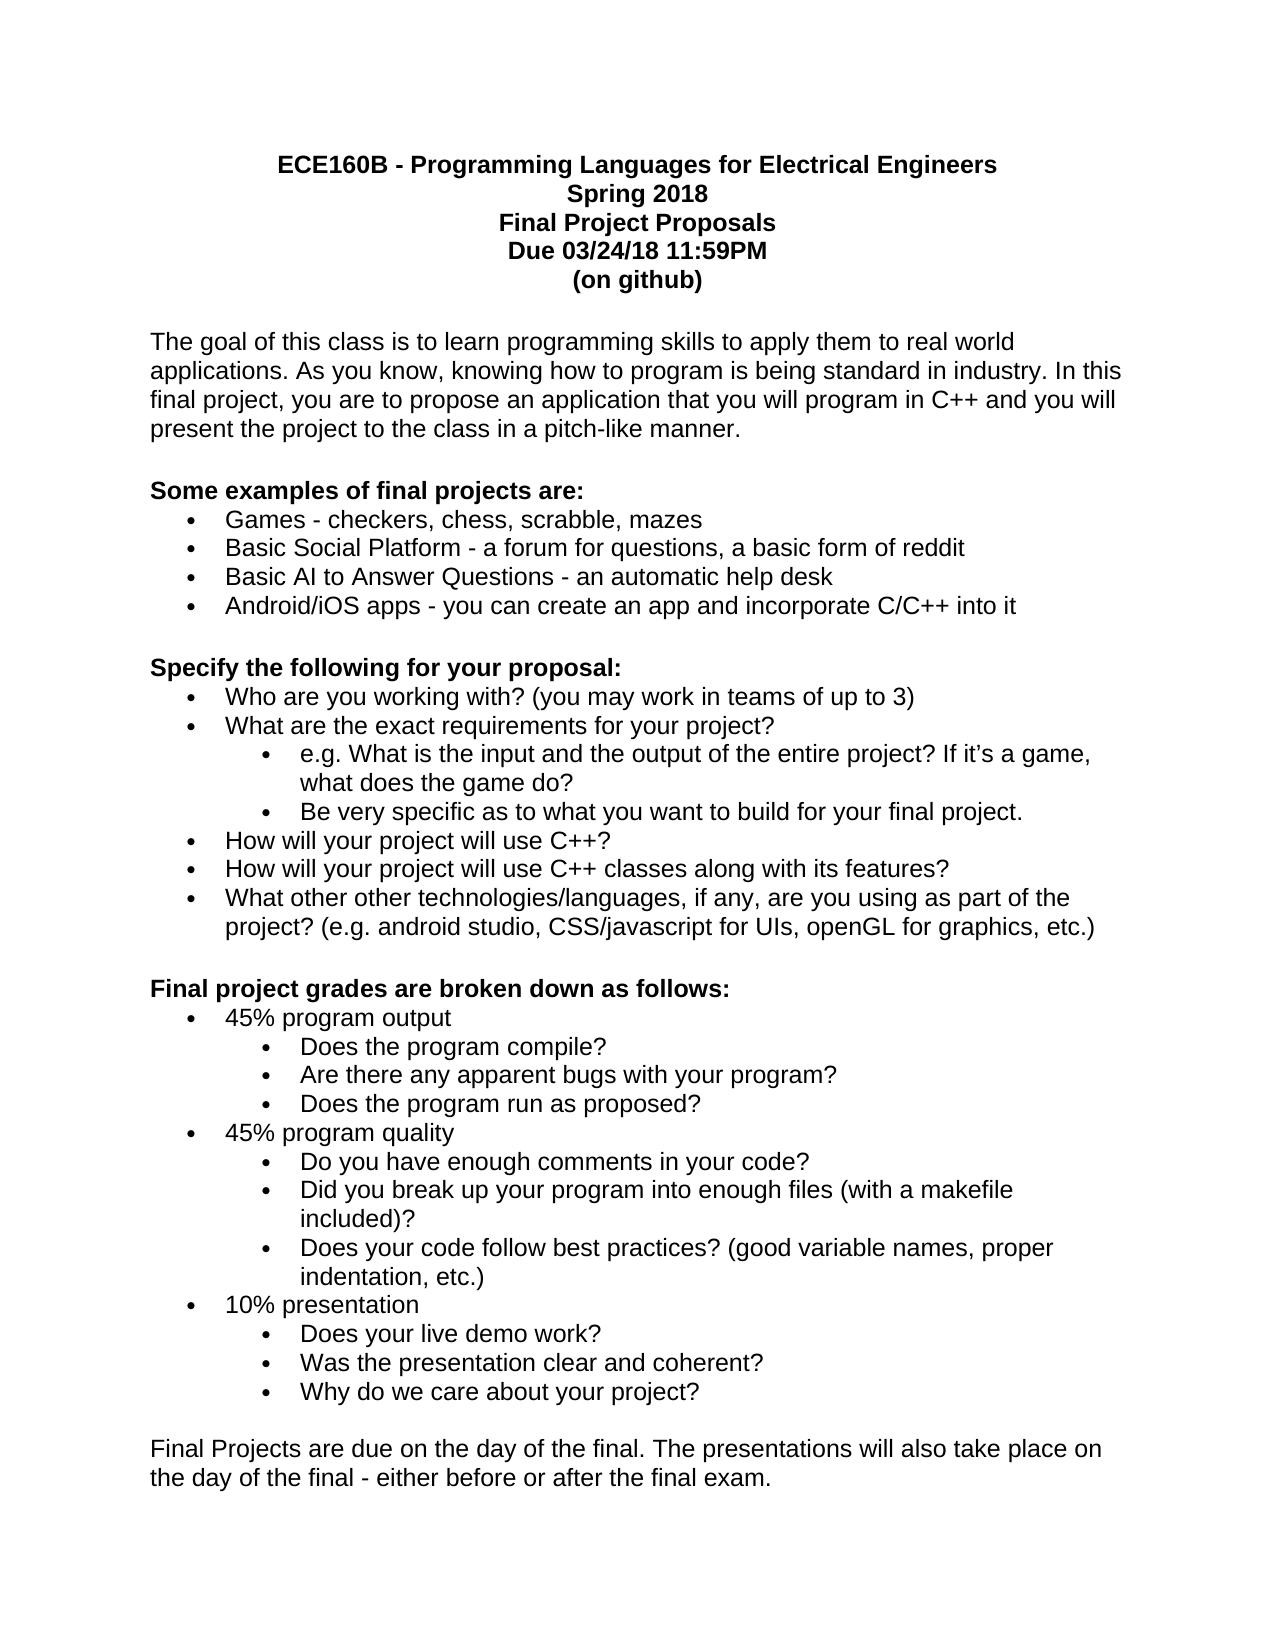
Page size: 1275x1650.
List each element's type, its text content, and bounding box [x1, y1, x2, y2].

text Specify the following for your proposal: [150, 653, 1125, 682]
text Some examples of final projects are: [150, 476, 1125, 504]
list 45% program output [187, 1003, 1125, 1032]
list How will your project will use C++? [187, 826, 1125, 854]
text The goal of this class is to learn programming skills to apply them to real world applications. As you know, knowing how to program is being standard in industry. In this final project, you are to propose an application that you will program in C++ and you will present the project to the class in a pitch-like manner. [150, 327, 1125, 442]
list Was the presentation clear and coherent? [262, 1348, 1125, 1377]
list Does the program run as proposed? [262, 1089, 1125, 1118]
text Final project grades are broken down as follows: [150, 974, 1125, 1003]
list 10% presentation [187, 1290, 1125, 1319]
text Final Project Proposals [150, 207, 1125, 236]
list Basic Social Platform - a forum for questions, a basic form of reddit [187, 533, 1125, 562]
list Are there any apparent bugs with your program? [262, 1060, 1125, 1089]
text ECE160B - Programming Languages for Electrical Engineers [150, 150, 1125, 179]
text Due 03/24/18 11:59PM [150, 236, 1125, 265]
list Does the program compile? [262, 1032, 1125, 1060]
list What other other technologies/languages, if any, are you using as part of the project? (e.g. android studio, CSS/javascript for UIs, openGL for graphics, etc.) [187, 883, 1125, 941]
text (on github) [150, 265, 1125, 294]
list Does your code follow best practices? (good variable names, proper indentation, etc.) [262, 1233, 1125, 1290]
list e.g. What is the input and the output of the entire project? If it’s a game, what does the game do? [262, 739, 1125, 797]
list Does your live demo work? [262, 1319, 1125, 1348]
text Spring 2018 [150, 179, 1125, 207]
list Be very specific as to what you want to build for your final project. [262, 797, 1125, 826]
list Who are you working with? (you may work in teams of up to 3) [187, 682, 1125, 711]
list Did you break up your program into enough files (with a makefile included)? [262, 1175, 1125, 1233]
list Basic AI to Answer Questions - an automatic help desk [187, 562, 1125, 591]
list Why do we care about your project? [262, 1377, 1125, 1405]
list Android/iOS apps - you can create an app and incorporate C/C++ into it [187, 591, 1125, 619]
text Final Projects are due on the day of the final. The presentations will also take place on the day of the final - either before or after the final exam. [150, 1434, 1125, 1492]
list Do you have enough comments in your code? [262, 1147, 1125, 1175]
list How will your project will use C++ classes along with its features? [187, 854, 1125, 883]
list What are the exact requirements for your project? [187, 711, 1125, 739]
list 45% program quality [187, 1118, 1125, 1147]
list Games - checkers, chess, scrabble, mazes [187, 504, 1125, 533]
